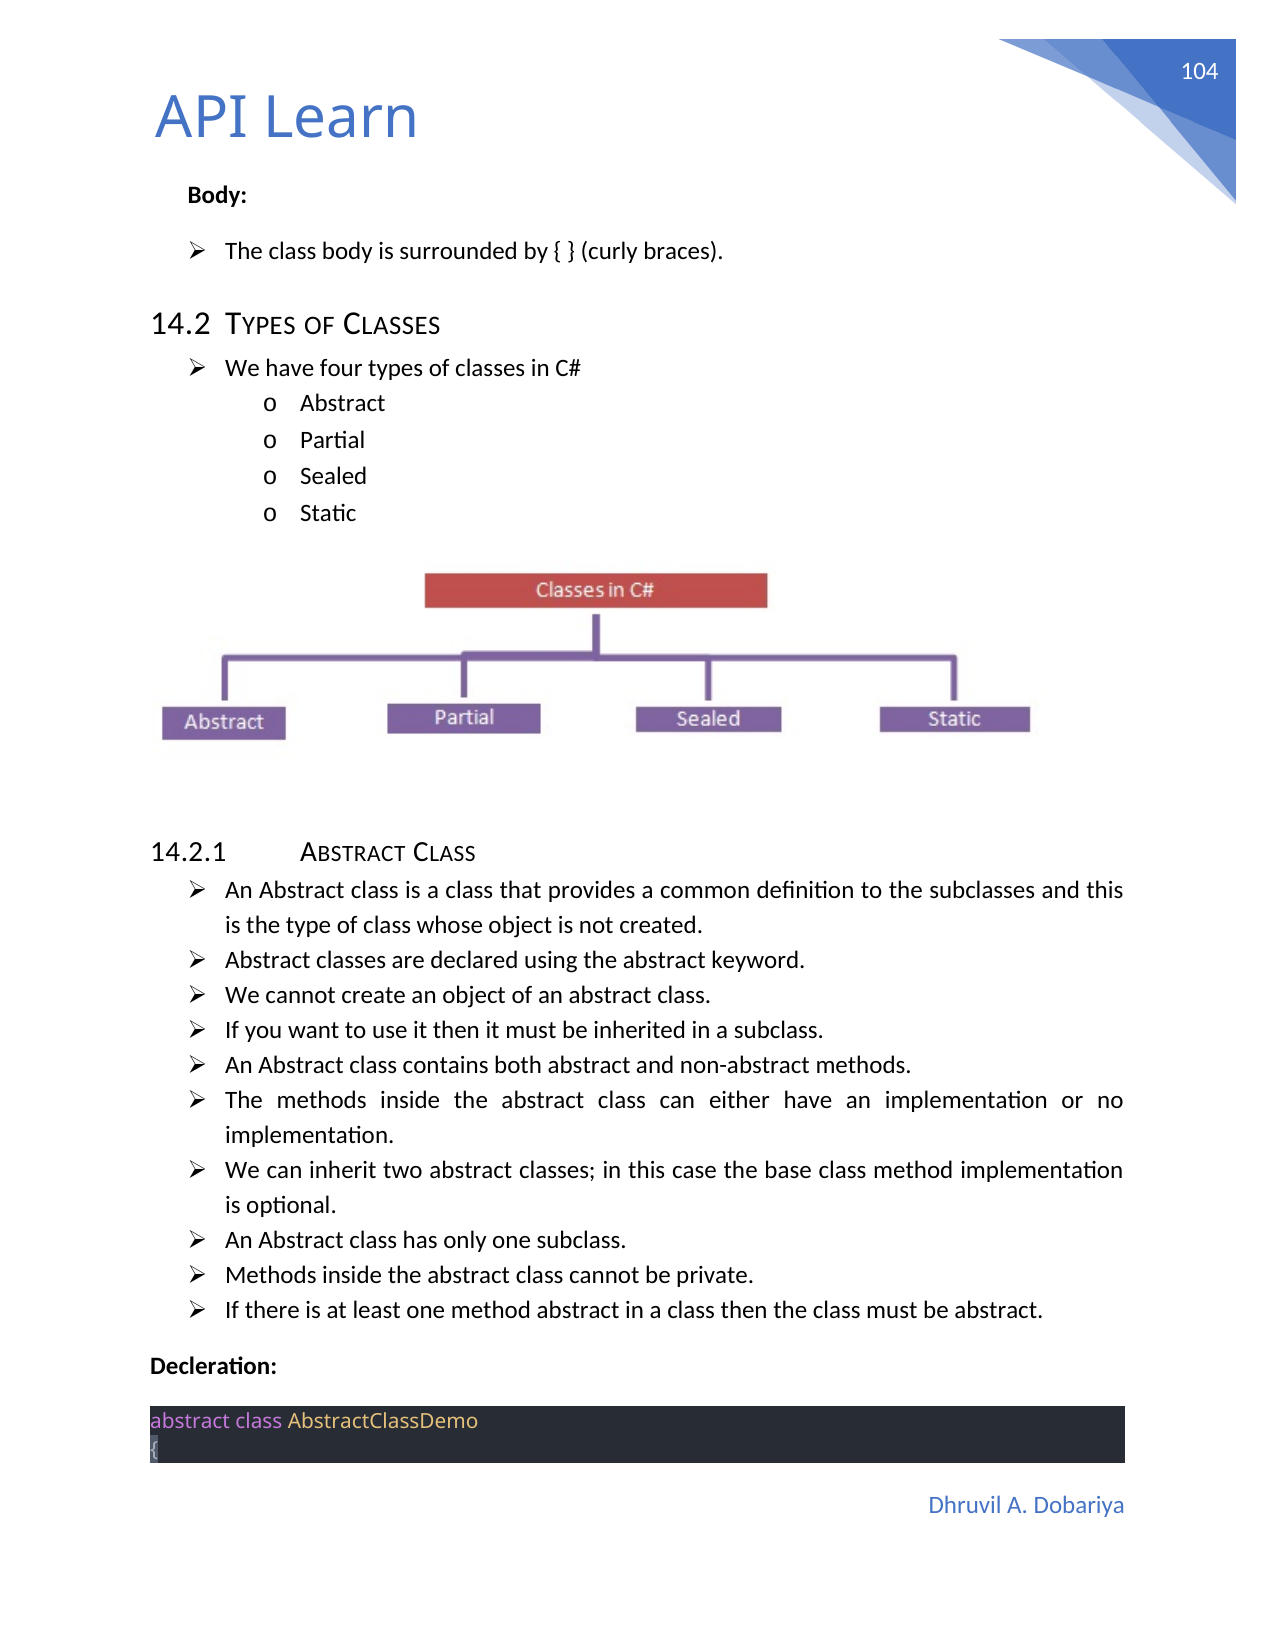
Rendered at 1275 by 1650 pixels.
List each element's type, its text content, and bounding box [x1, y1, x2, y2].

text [150, 1406, 1125, 1463]
subtitle Abstract Class [150, 833, 1125, 869]
list An Abstract class contains both abstract and non-abstract methods. [187, 1049, 1125, 1080]
list Sealed [262, 461, 1125, 492]
subtitle Types of Classes [150, 302, 1125, 342]
text Decleration: [150, 1350, 1125, 1381]
list We have four types of classes in C# [187, 353, 1125, 383]
list Partial [262, 424, 1125, 456]
picture [997, 39, 1236, 205]
list Methods inside the abstract class cannot be private. [187, 1259, 1125, 1290]
picture [150, 561, 1046, 770]
list An Abstract class has only one subclass. [187, 1224, 1125, 1255]
list An Abstract class is a class that provides a common definition to the subclasses and this is the type of class whose object is not created. [187, 874, 1125, 940]
list Abstract classes are declared using the abstract keyword. [187, 944, 1125, 975]
list Static [262, 497, 1125, 529]
list The class body is surrounded by { } (curly braces). [187, 235, 1125, 266]
list Abstract [262, 388, 1125, 419]
list We cannot create an object of an abstract class. [187, 979, 1125, 1010]
list We can inherit two abstract classes; in this case the base class method implementation is optional. [187, 1154, 1125, 1220]
list The methods inside the abstract class can either have an implementation or no implementation. [187, 1084, 1125, 1150]
list If there is at least one method abstract in a class then the class must be abstract. [187, 1294, 1125, 1325]
list If you want to use it then it must be inherited in a subclass. [187, 1014, 1125, 1045]
text Body: [187, 179, 1125, 210]
